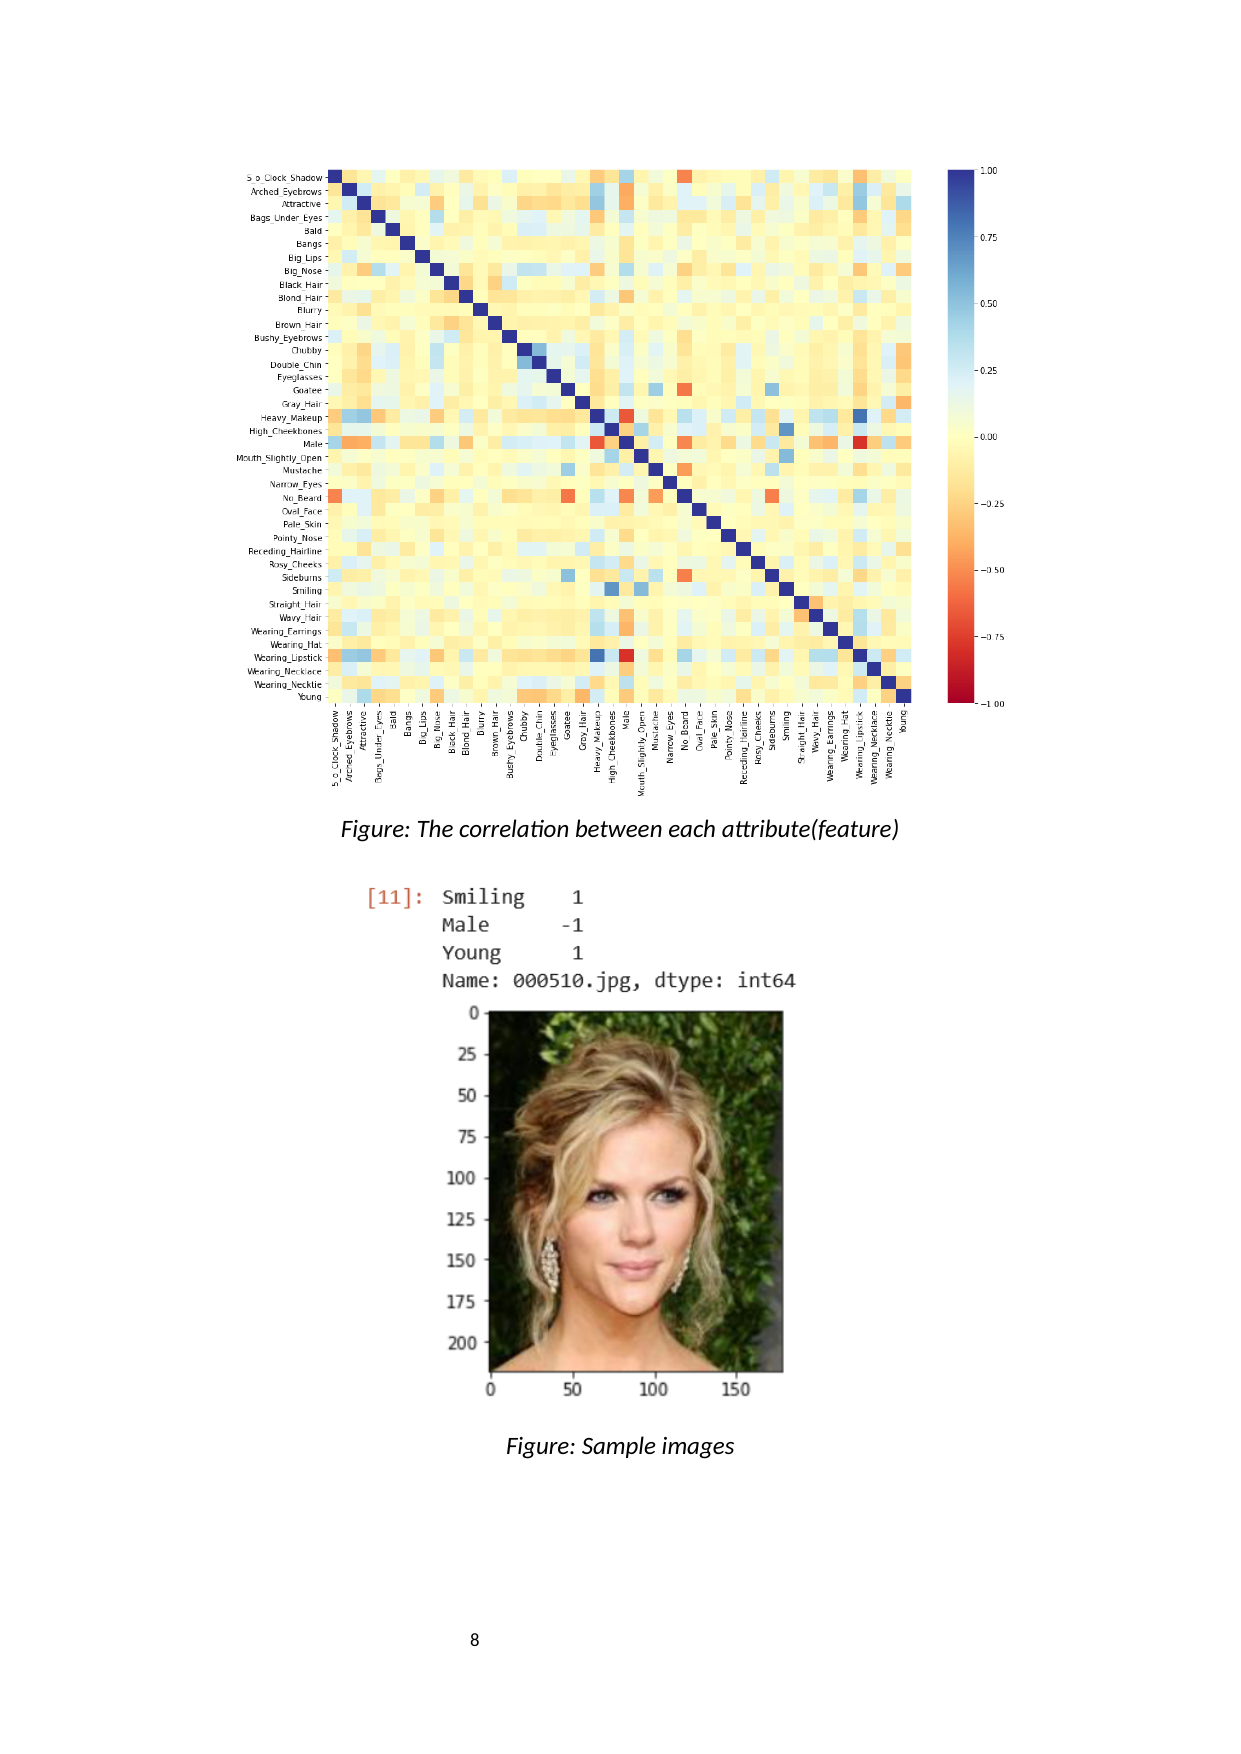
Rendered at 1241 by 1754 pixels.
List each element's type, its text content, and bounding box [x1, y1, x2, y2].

picture [356, 877, 884, 1418]
text Figure: The correlation between each attribute(feature) [187, 812, 1053, 844]
picture [230, 162, 1010, 800]
text Figure: Sample images [187, 1429, 1053, 1462]
